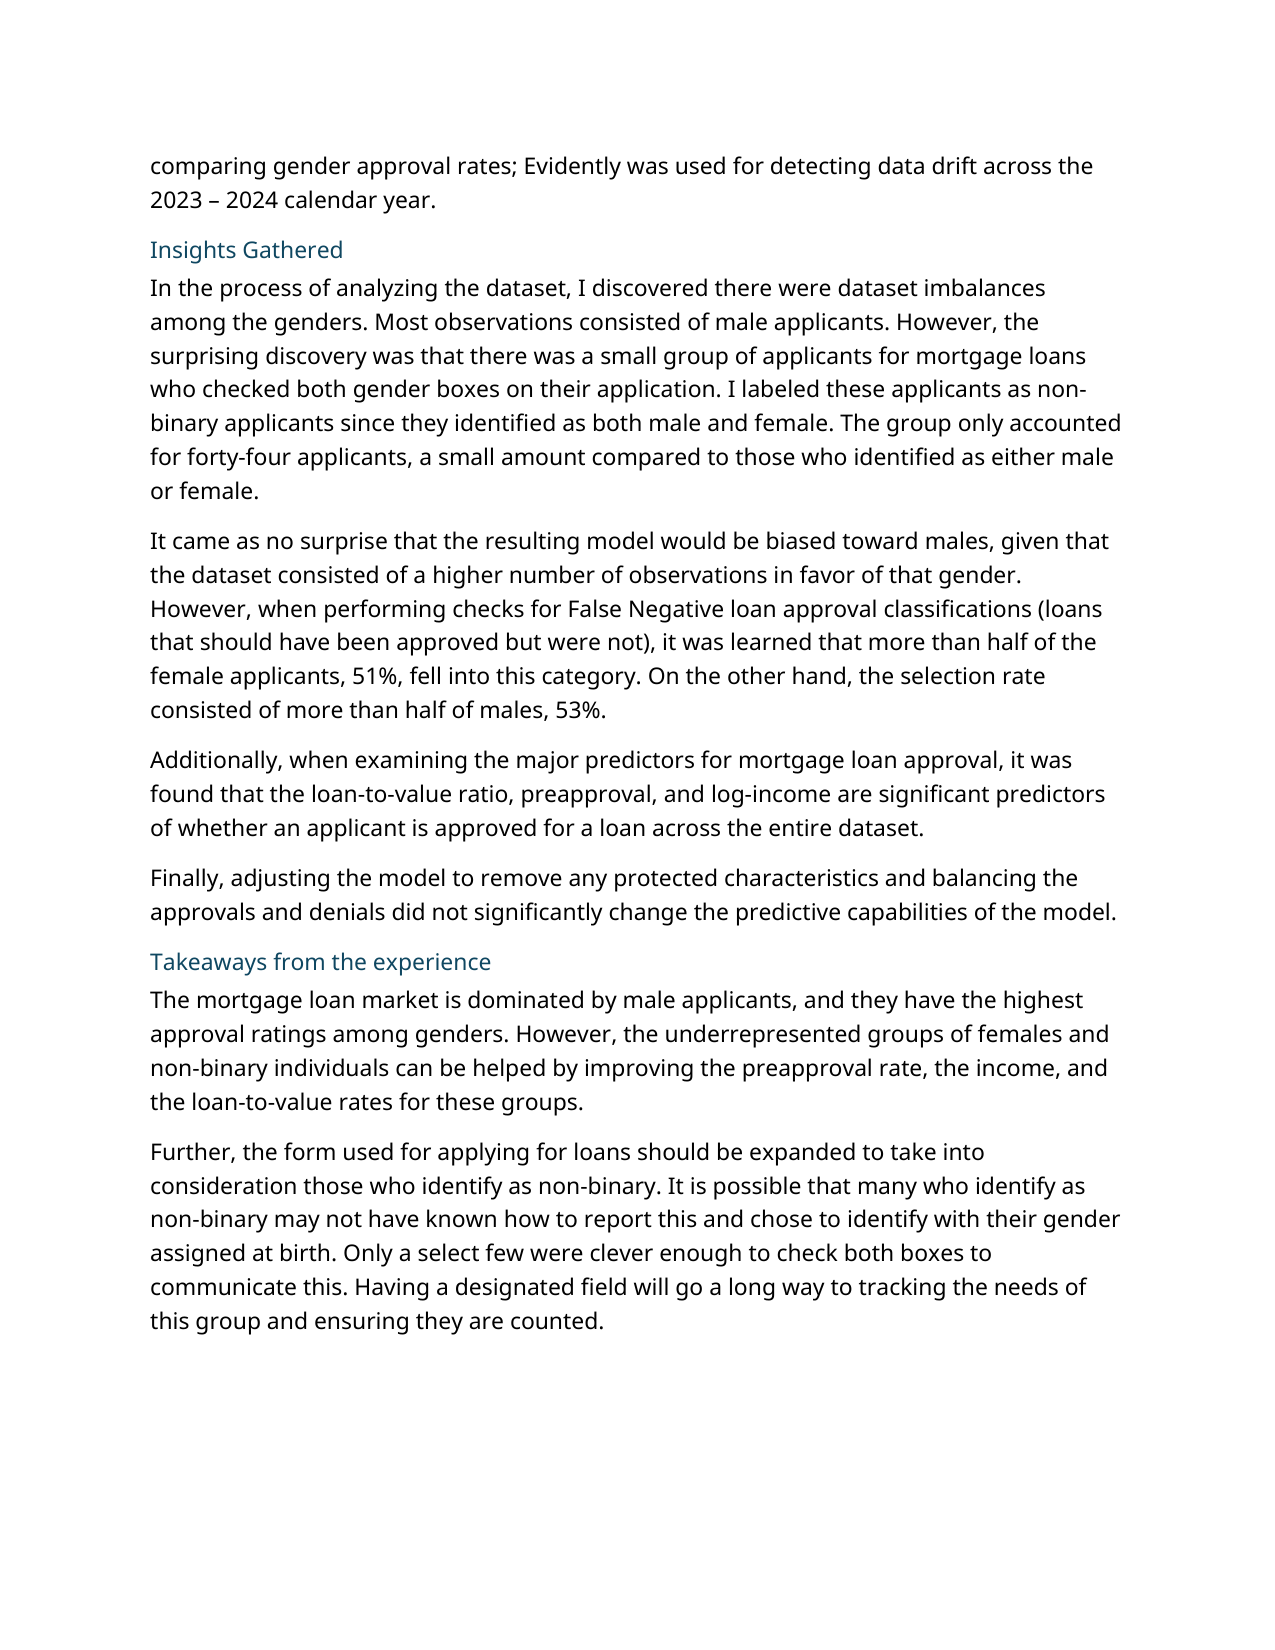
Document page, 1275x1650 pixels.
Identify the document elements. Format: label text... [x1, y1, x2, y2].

text Further, the form used for applying for loans should be expanded to take into consideration those who identify as non-binary. It is possible that many who identify as non-binary may not have known how to report this and chose to identify with their gender assigned at birth. Only a select few were clever enough to check both boxes to communicate this. Having a designated field will go a long way to tracking the needs of this group and ensuring they are counted. [150, 1136, 1125, 1336]
subtitle Takeaways from the experience [150, 946, 1125, 977]
text In the process of analyzing the dataset, I discovered there were dataset imbalances among the genders. Most observations consisted of male applicants. However, the surprising discovery was that there was a small group of applicants for mortgage loans who checked both gender boxes on their application. I labeled these applicants as non-binary applicants since they identified as both male and female. The group only accounted for forty-four applicants, a small amount compared to those who identified as either male or female. [150, 272, 1125, 506]
text Additionally, when examining the major predictors for mortgage loan approval, it was found that the loan-to-value ratio, preapproval, and log-income are significant predictors of whether an applicant is approved for a loan across the entire dataset. [150, 744, 1125, 843]
text It came as no surprise that the resulting model would be biased toward males, given that the dataset consisted of a higher number of observations in favor of that gender. However, when performing checks for False Negative loan approval classifications (loans that should have been approved but were not), it was learned that more than half of the female applicants, 51%, fell into this category. On the other hand, the selection rate consisted of more than half of males, 53%. [150, 525, 1125, 725]
text Finally, adjusting the model to remove any protected characteristics and balancing the approvals and denials did not significantly change the predictive capabilities of the model. [150, 862, 1125, 927]
text The mortgage loan market is dominated by male applicants, and they have the highest approval ratings among genders. However, the underrepresented groups of females and non-binary individuals can be helped by improving the preapproval rate, the income, and the loan-to-value rates for these groups. [150, 984, 1125, 1117]
subtitle Insights Gathered [150, 234, 1125, 265]
